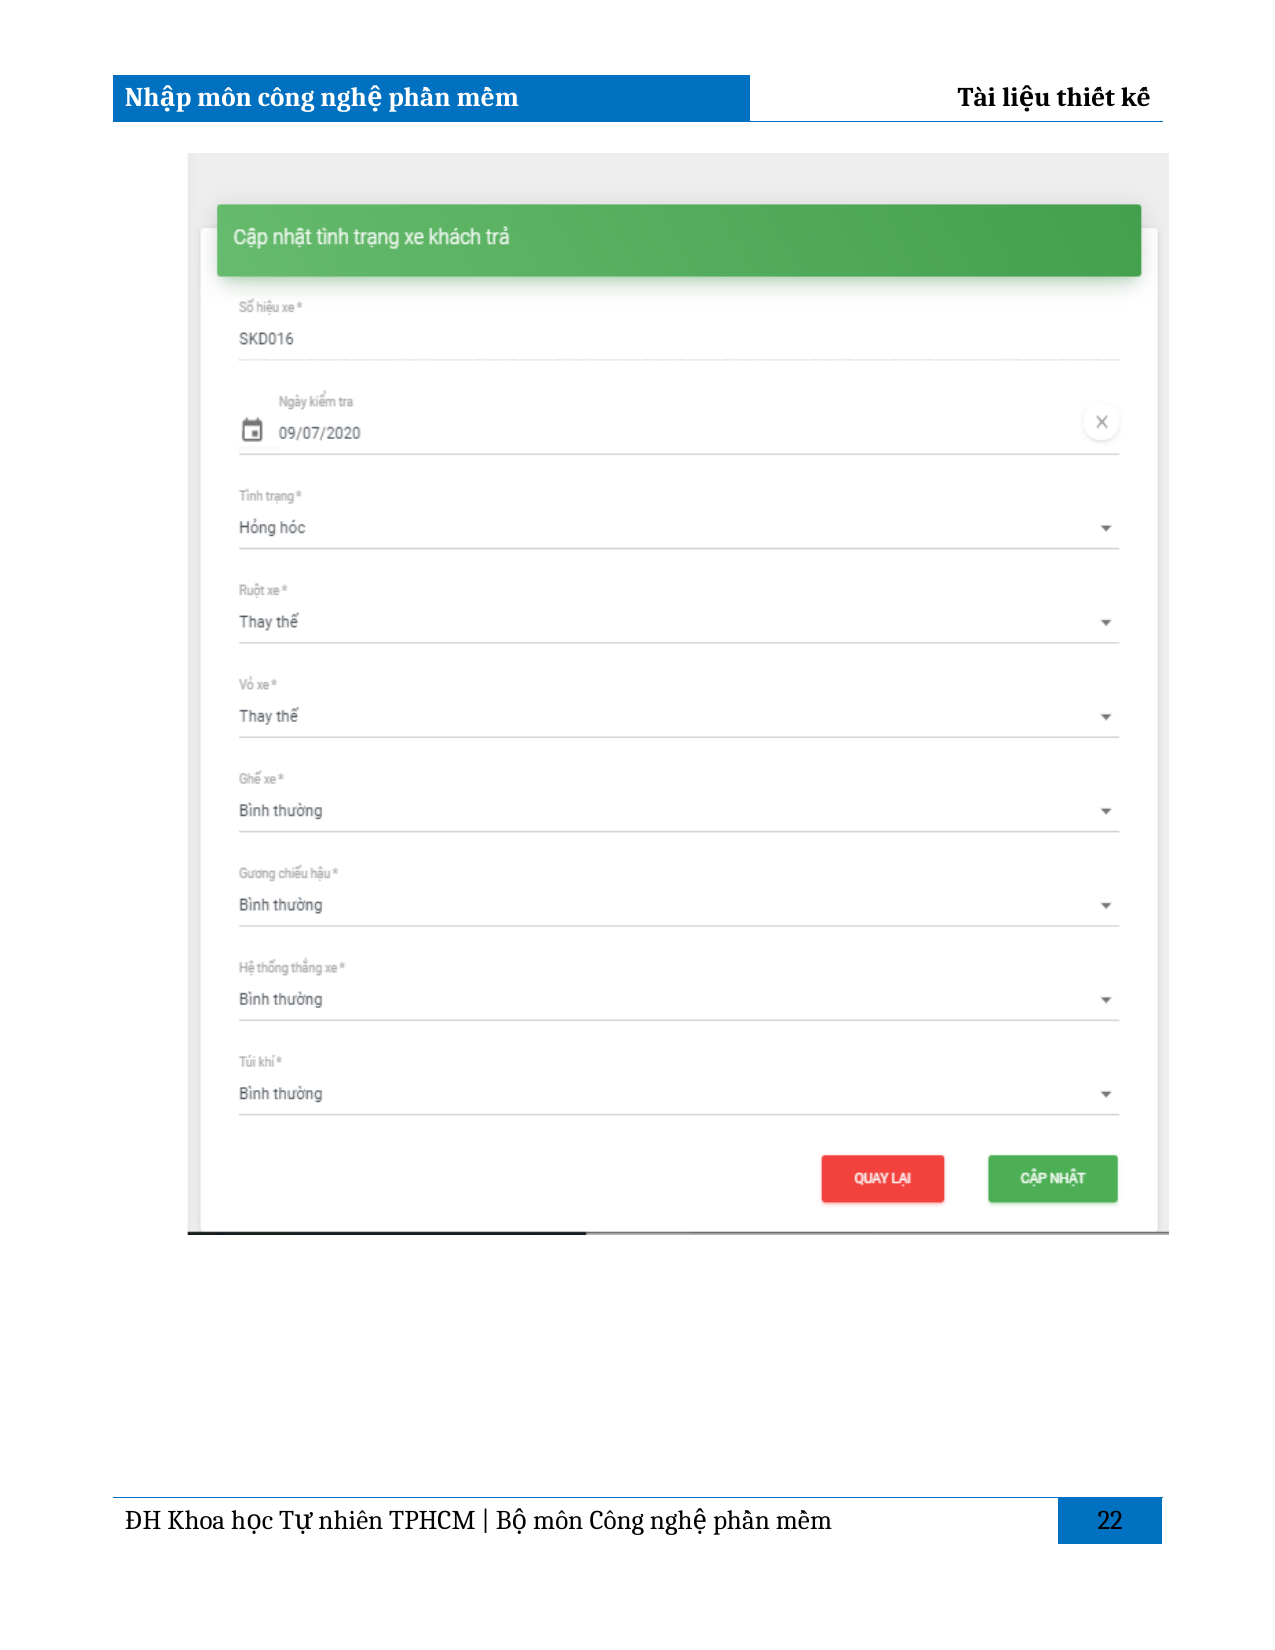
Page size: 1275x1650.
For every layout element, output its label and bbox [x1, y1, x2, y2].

picture [187, 153, 1169, 1235]
